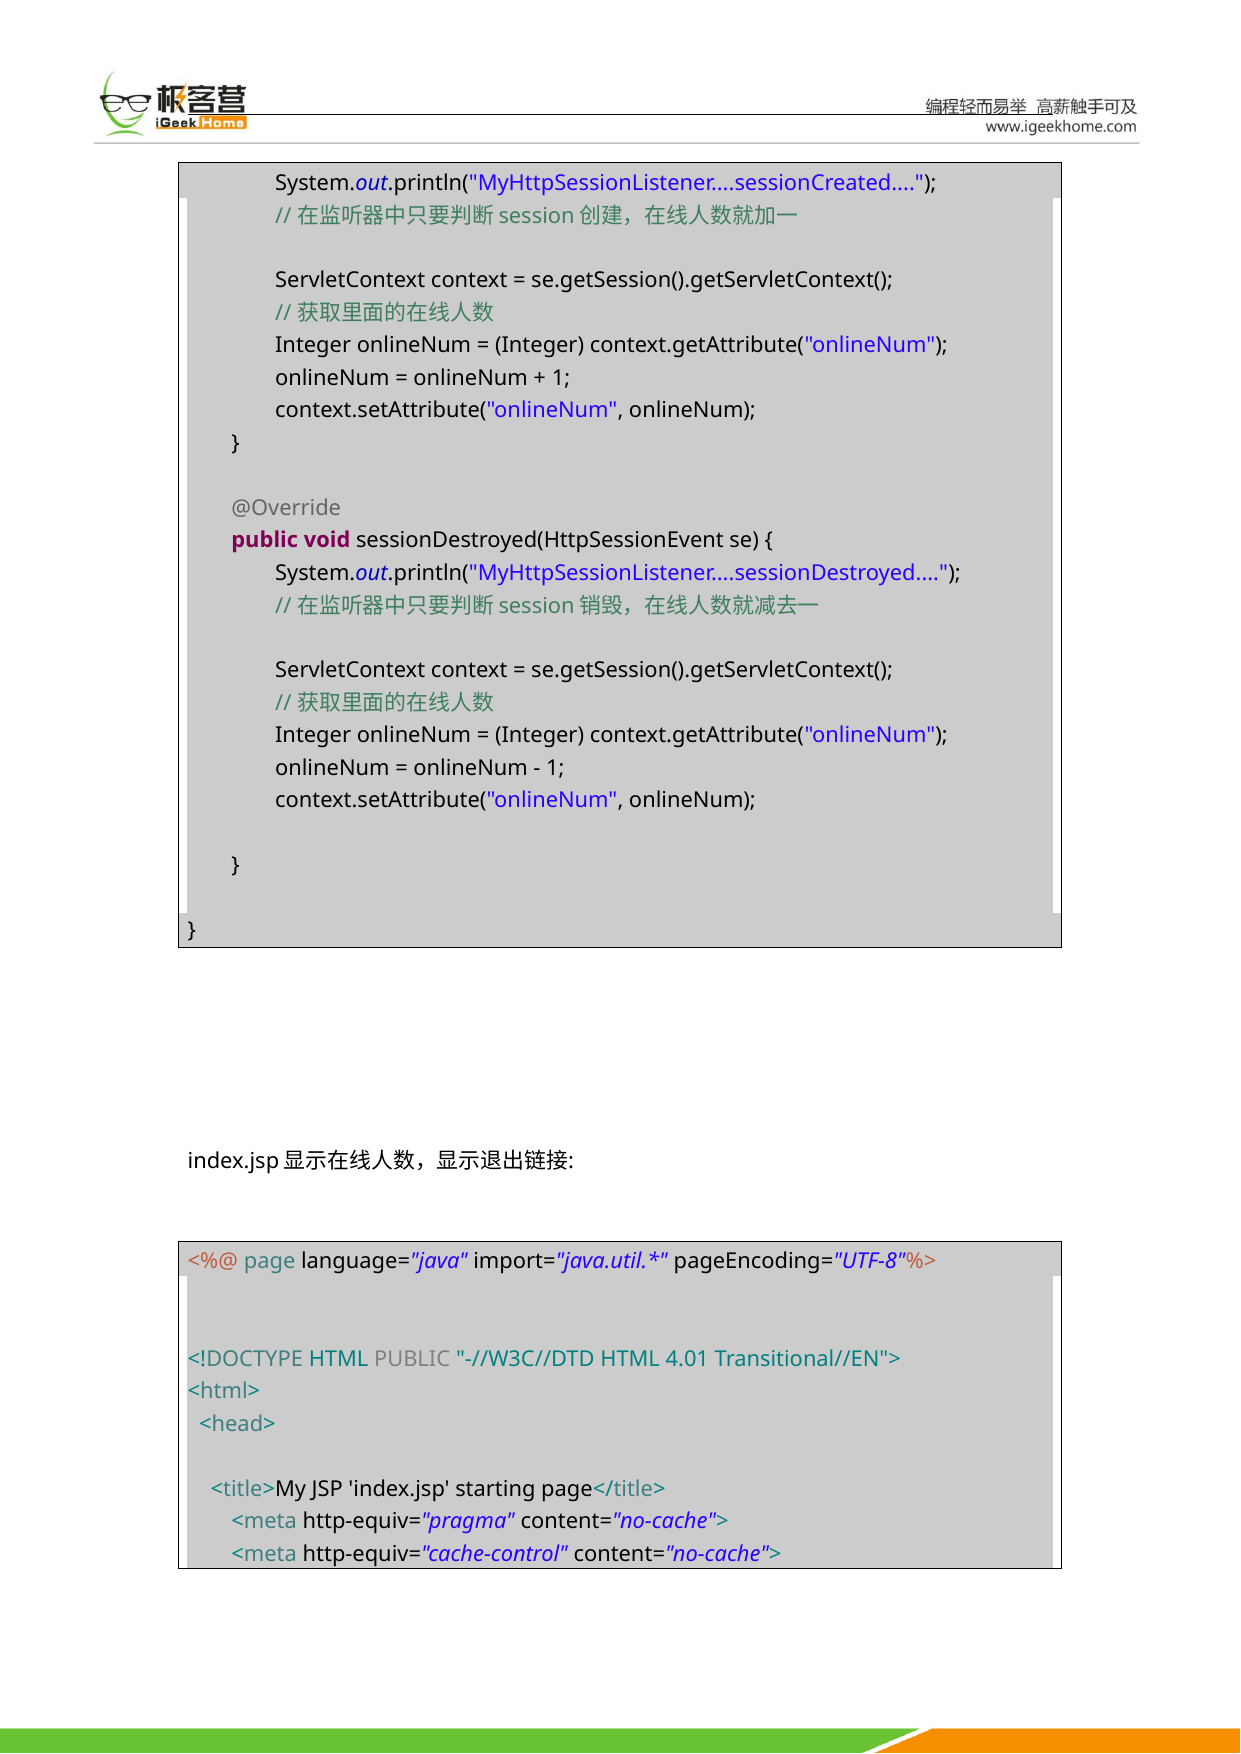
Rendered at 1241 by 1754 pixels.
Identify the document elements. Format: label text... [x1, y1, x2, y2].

picture [0, 1, 1241, 151]
picture [0, 1690, 1241, 1753]
text <%@ page language="java" import="java.util.*" pageEncoding="UTF-8"%> [179, 1242, 1061, 1276]
text <meta http-equiv="pragma" content="no-cache"> [187, 1504, 1053, 1536]
text } [179, 909, 1061, 947]
text } [187, 848, 1053, 880]
text public void sessionDestroyed(HttpSessionEvent se) { [187, 523, 1053, 555]
text <!DOCTYPE HTML PUBLIC "-//W3C//DTD HTML 4.01 Transitional//EN"> [187, 1341, 1053, 1374]
text context.setAttribute("onlineNum", onlineNum); [187, 783, 1053, 815]
text Integer onlineNum = (Integer) context.getAttribute("onlineNum"); [187, 718, 1053, 750]
text onlineNum = onlineNum + 1; [187, 360, 1053, 393]
text } [187, 425, 1053, 458]
text // 获取里面的在线人数 [187, 685, 1053, 718]
text Integer onlineNum = (Integer) context.getAttribute("onlineNum"); [187, 328, 1053, 360]
text // 获取里面的在线人数 [187, 295, 1053, 328]
text ServletContext context = se.getSession().getServletContext(); [187, 653, 1053, 685]
text onlineNum = onlineNum - 1; [187, 750, 1053, 783]
text @Override [187, 490, 1053, 523]
text <meta http-equiv="cache-control" content="no-cache"> [187, 1536, 1053, 1568]
text // 在监听器中只要判断session创建，在线人数就加一 [187, 198, 1053, 230]
text // 在监听器中只要判断session销毁，在线人数就减去一 [187, 588, 1053, 620]
text <html> [187, 1374, 1053, 1406]
text <head> [187, 1406, 1053, 1439]
text System.out.println("MyHttpSessionListener....sessionCreated...."); [179, 163, 1061, 198]
text <title>My JSP 'index.jsp' starting page</title> [187, 1471, 1053, 1504]
text index.jsp显示在线人数，显示退出链接: [187, 1143, 1053, 1176]
text context.setAttribute("onlineNum", onlineNum); [187, 393, 1053, 425]
text ServletContext context = se.getSession().getServletContext(); [187, 263, 1053, 295]
text System.out.println("MyHttpSessionListener....sessionDestroyed...."); [187, 555, 1053, 588]
